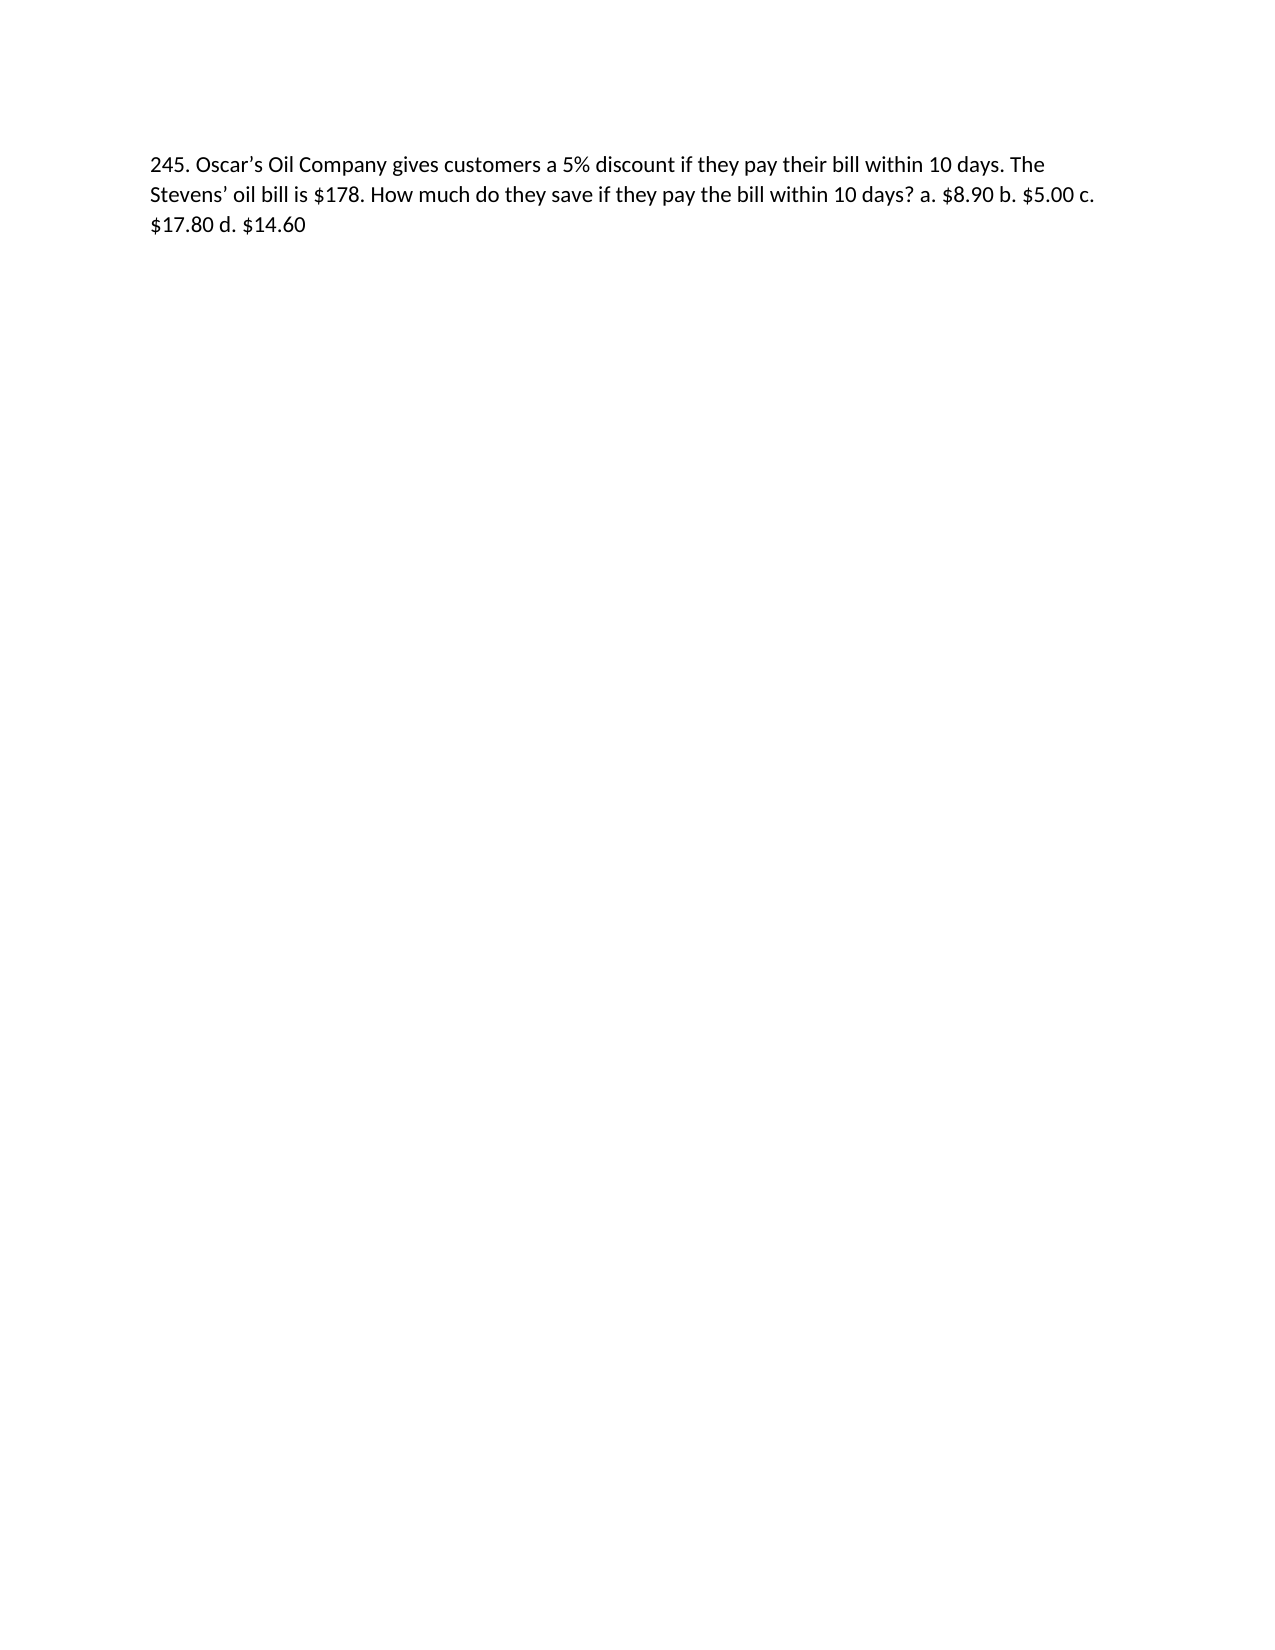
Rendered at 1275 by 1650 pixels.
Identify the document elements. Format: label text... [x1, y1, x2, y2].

text 245. Oscar’s Oil Company gives customers a 5% discount if they pay their bill within 10 days. The Stevens’ oil bill is $178. How much do they save if they pay the bill within 10 days? a. $8.90 b. $5.00 c. $17.80 d. $14.60 [150, 150, 1125, 238]
